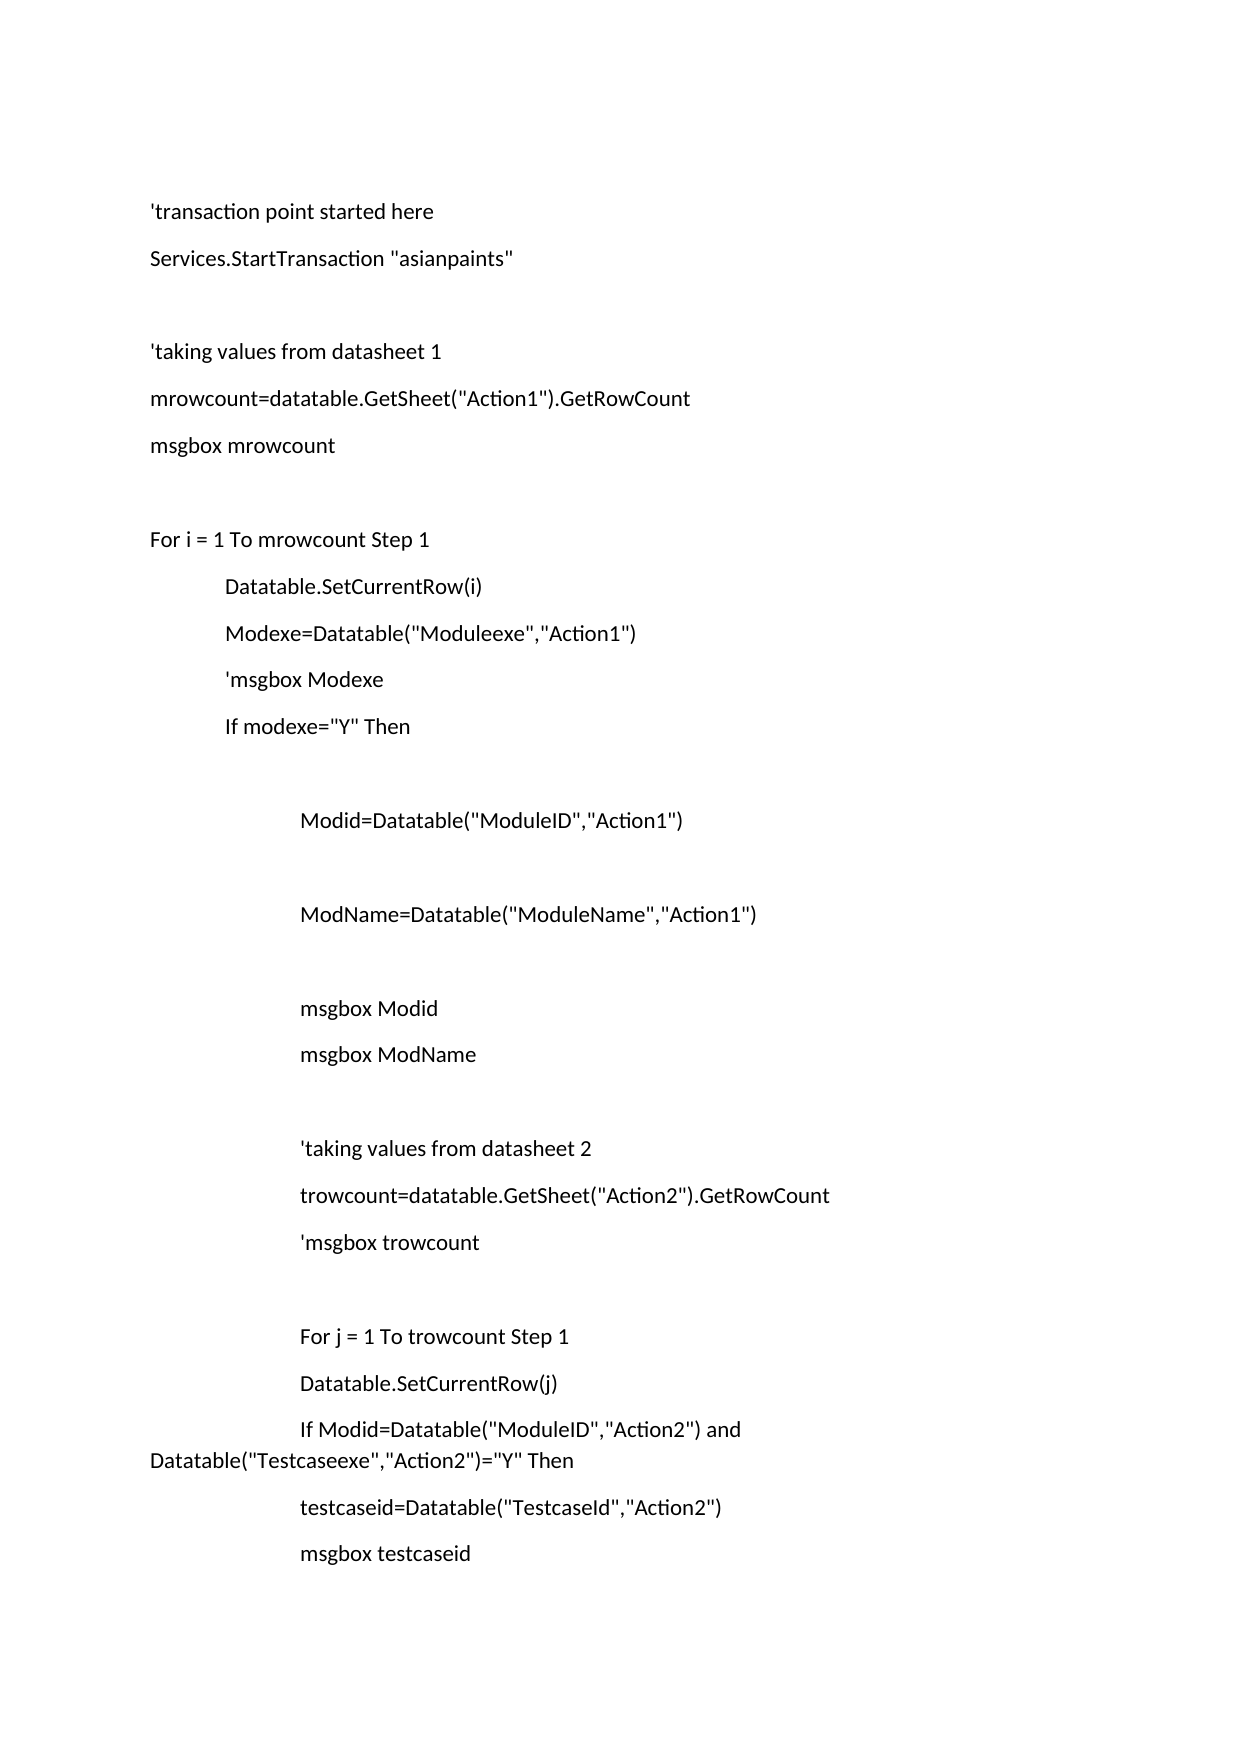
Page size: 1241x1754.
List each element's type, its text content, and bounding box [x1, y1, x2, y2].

text 'msgbox trowcount [150, 1228, 1090, 1256]
text mrowcount=datatable.GetSheet("Action1").GetRowCount [150, 384, 1090, 412]
text msgbox mrowcount [150, 431, 1090, 459]
text 'msgbox Modexe [150, 666, 1090, 694]
text Datatable.SetCurrentRow(j) [150, 1369, 1090, 1397]
text 'taking values from datasheet 2 [150, 1134, 1090, 1162]
text msgbox testcaseid [150, 1539, 1090, 1568]
text For j = 1 To trowcount Step 1 [150, 1322, 1090, 1350]
text If Modid=Datatable("ModuleID","Action2") and Datatable("Testcaseexe","Action2")="Y" Then [150, 1416, 1090, 1474]
text For i = 1 To mrowcount Step 1 [150, 525, 1090, 553]
text testcaseid=Datatable("TestcaseId","Action2") [150, 1493, 1090, 1521]
text Datatable.SetCurrentRow(i) [150, 572, 1090, 600]
text Services.StartTransaction "asianpaints" [150, 244, 1090, 272]
text msgbox ModName [150, 1041, 1090, 1069]
text If modexe="Y" Then [150, 712, 1090, 741]
text ModName=Datatable("ModuleName","Action1") [150, 900, 1090, 928]
text Modexe=Datatable("Moduleexe","Action1") [150, 619, 1090, 647]
text trowcount=datatable.GetSheet("Action2").GetRowCount [150, 1181, 1090, 1209]
text 'transaction point started here [150, 197, 1090, 225]
text Modid=Datatable("ModuleID","Action1") [150, 806, 1090, 834]
text 'taking values from datasheet 1 [150, 337, 1090, 366]
text msgbox Modid [150, 994, 1090, 1022]
